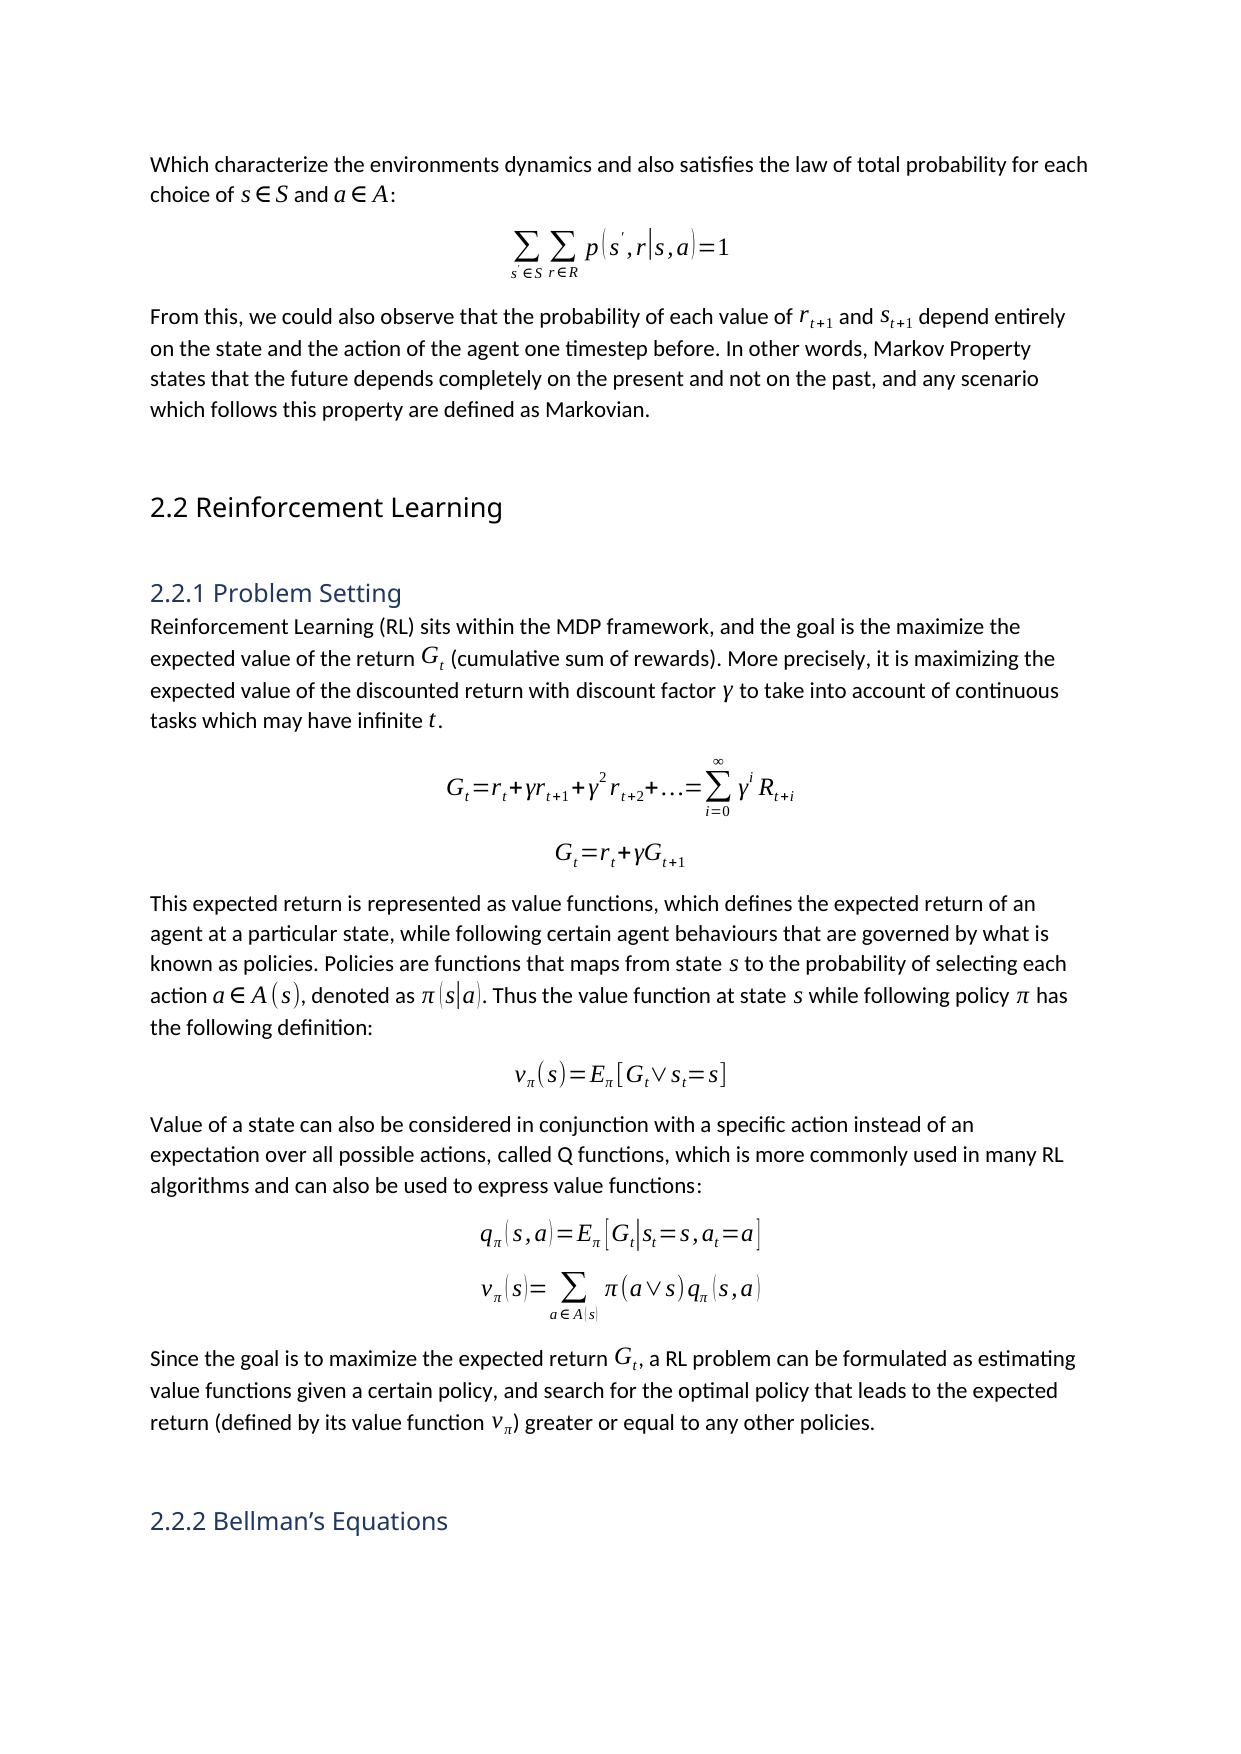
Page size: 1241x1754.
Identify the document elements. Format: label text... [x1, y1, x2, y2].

text This expected return is represented as value functions, which defines the expected return of an agent at a particular state, while following certain agent behaviours that are governed by what is known as policies. Policies are functions that maps from state to the probability of selecting each action , denoted as . Thus the value function at state while following policy has the following definition: [150, 889, 1090, 1041]
text Reinforcement Learning (RL) sits within the MDP framework, and the goal is the maximize the expected value of the return (cumulative sum of rewards). More precisely, it is maximizing the expected value of the discounted return with discount factor to take into account of continuous tasks which may have infinite . [150, 612, 1090, 734]
text Since the goal is to maximize the expected return , a RL problem can be formulated as estimating value functions given a certain policy, and search for the optimal policy that leads to the expected return (defined by its value function ) greater or equal to any other policies. [150, 1342, 1090, 1438]
subtitle 2.2 Reinforcement Learning [150, 488, 1090, 525]
subtitle 2.2.1 Problem Setting [150, 575, 1090, 609]
text Which characterize the environments dynamics and also satisfies the law of total probability for each choice of and : [150, 150, 1090, 208]
subtitle 2.2.2 Bellman’s Equations [150, 1503, 1090, 1537]
text Value of a state can also be considered in conjunction with a specific action instead of an expectation over all possible actions, called Q functions, which is more commonly used in many RL algorithms and can also be used to express value functions: [150, 1110, 1090, 1199]
